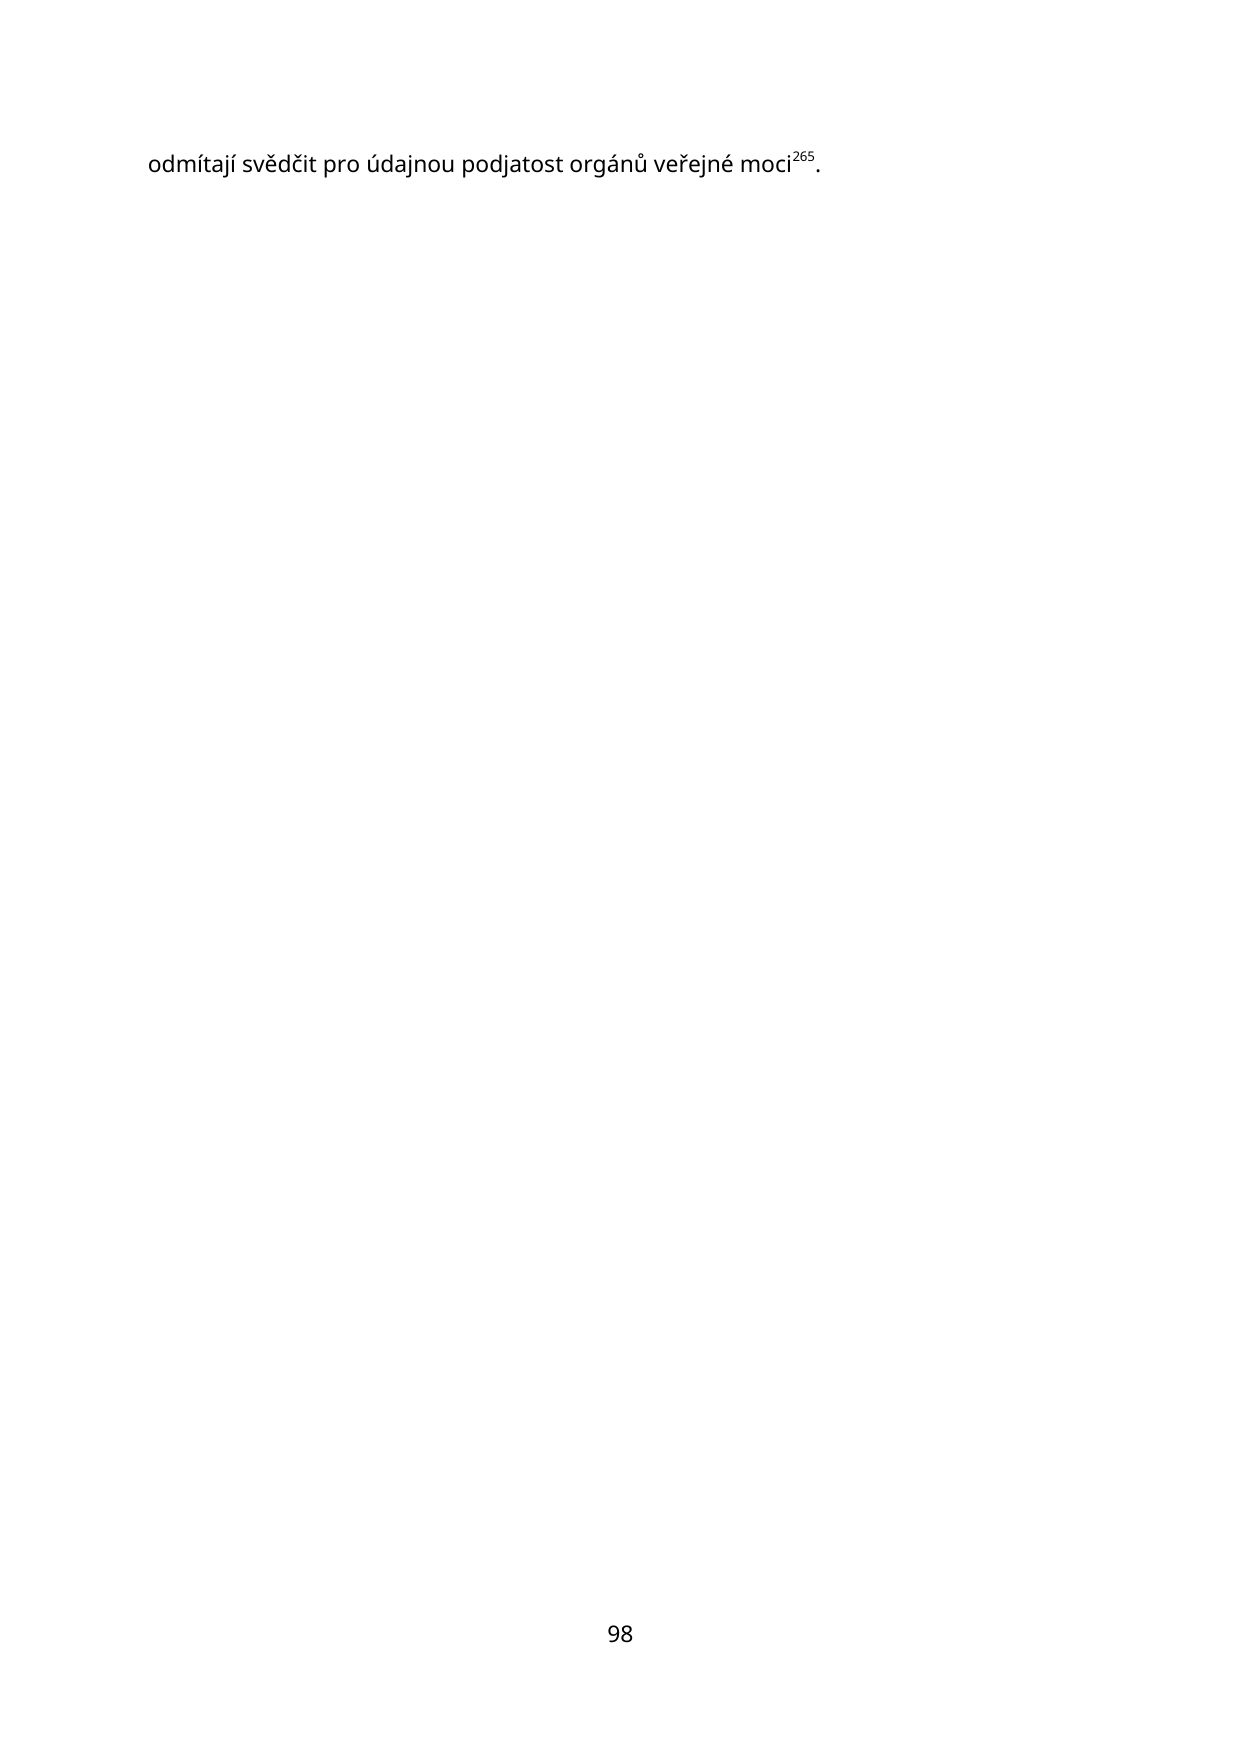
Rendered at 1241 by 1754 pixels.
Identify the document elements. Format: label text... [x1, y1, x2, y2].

text Stejně jako neochota svědků spolupracovat může trestní stíhání zmařit neochota obětí spáchaný TČ nahlásit příslušným orgánům. Ta je typicky způsobena jejich obavami nebo celkovou nedůvěrou ve státní orgány. Nedůvěra může dosahovat, a v minulosti dokonce dosáhla, takové míry, že oběti nereagují na předvolání k výslechu nebo odmítají svědčit pro údajnou podjatost orgánů veřejné moci. [148, 148, 1093, 179]
